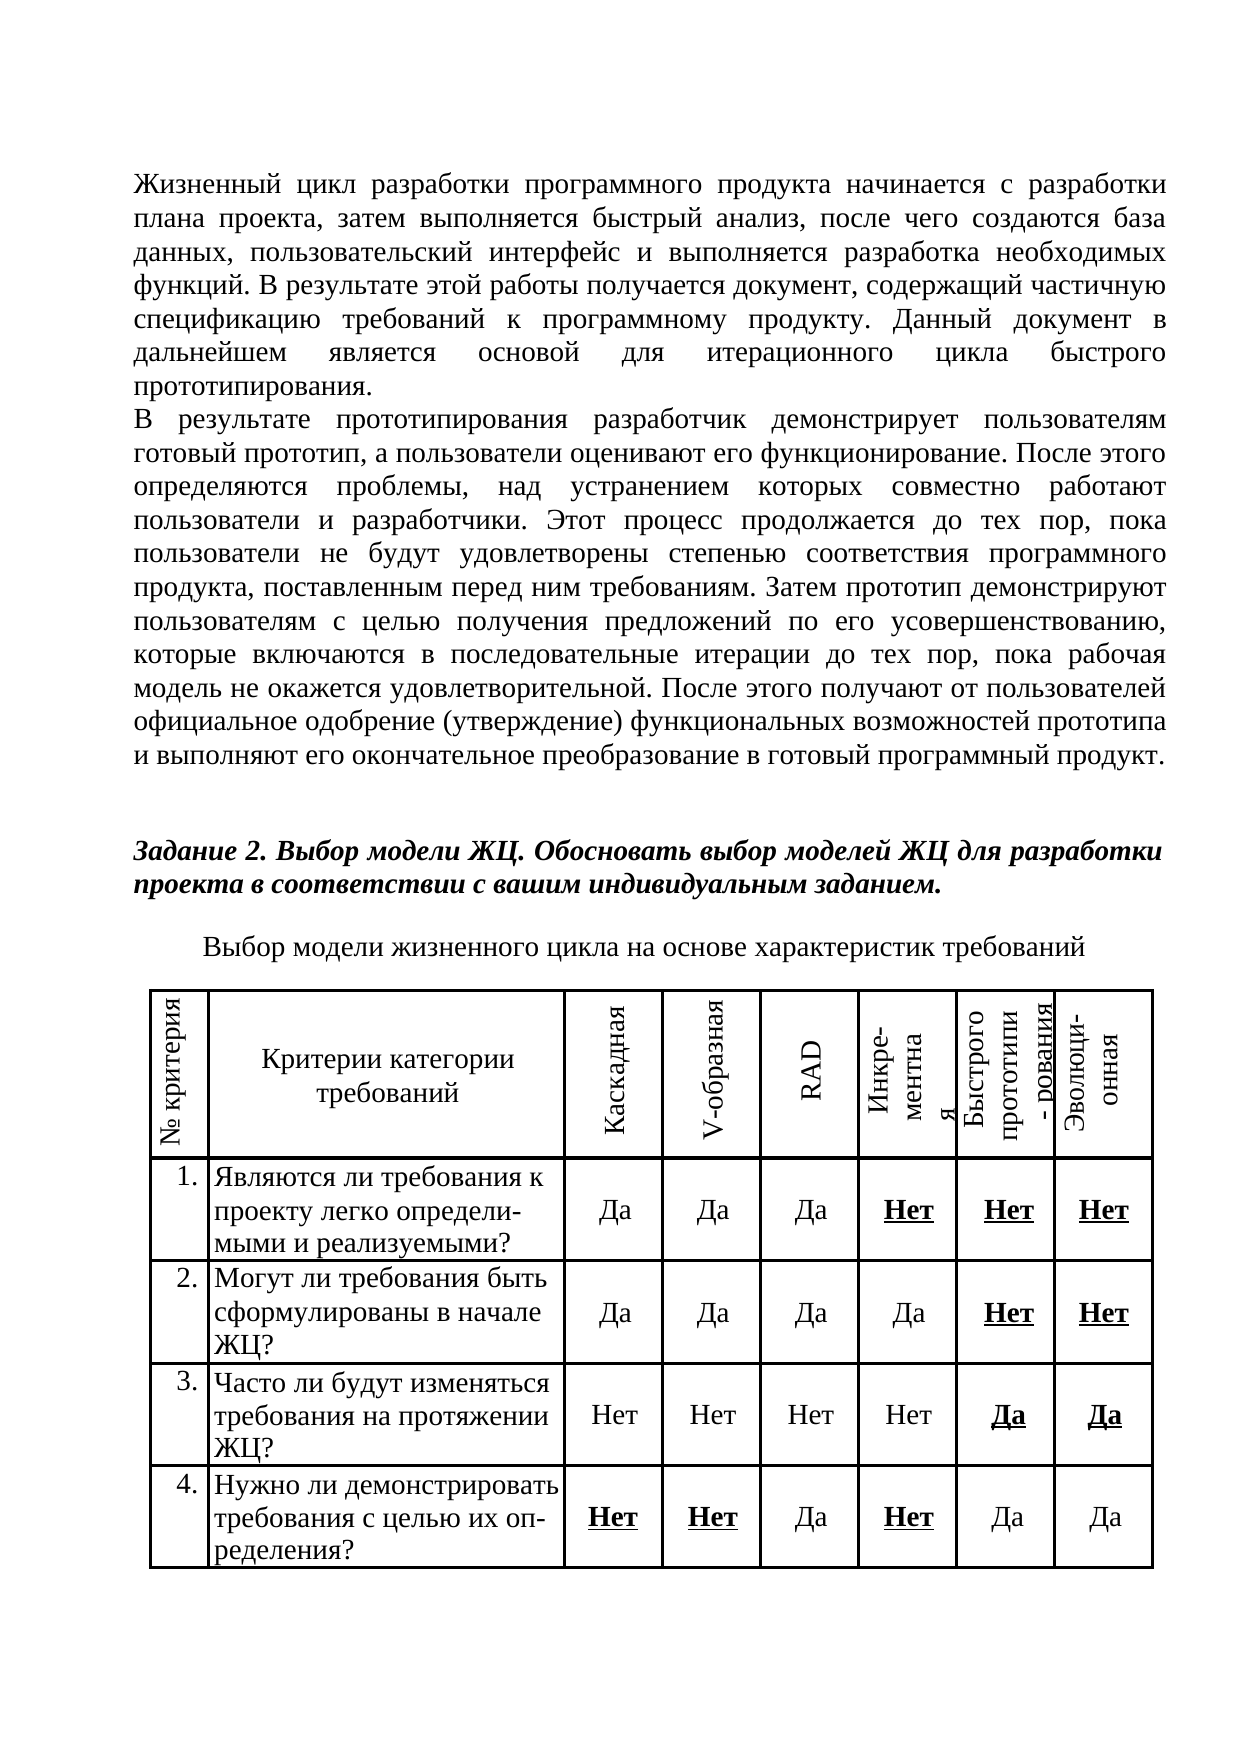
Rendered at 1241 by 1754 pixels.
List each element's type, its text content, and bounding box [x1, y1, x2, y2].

table_cell 1. [152, 1160, 207, 1259]
table_cell Да [664, 1262, 759, 1362]
table_cell Да [566, 1160, 661, 1259]
table_cell Да [1056, 1365, 1151, 1464]
table_cell Нет [958, 1160, 1053, 1259]
table_cell Нужно ли демонстрировать требования с целью их оп- ределения? [210, 1467, 563, 1566]
table_cell Да [762, 1160, 857, 1259]
table_cell Да [958, 1467, 1053, 1566]
table_header V-образная [664, 992, 759, 1156]
table_cell 2. [152, 1262, 207, 1362]
table_cell Нет [762, 1365, 857, 1464]
table_cell Нет [860, 1365, 955, 1464]
table_cell Да [762, 1467, 857, 1566]
table_header Инкре- ментная [860, 992, 955, 1156]
table_cell Да [958, 1365, 1053, 1464]
table_cell Нет [566, 1467, 661, 1566]
table_cell Часто ли будут изменяться требования на протяжении ЖЦ? [210, 1365, 563, 1464]
text Жизненный цикл разработки программного продукта начинается с разработки плана проекта, затем выполняется быстрый анализ, после чего создаются база данных, пользовательский интерфейс и выполняется разработка необходимых функций. В результате этой работы получается документ, содержащий частичную спецификацию требований к программному продукту. Данный документ в дальнейшем является основой для итерационного цикла быстрого прототипирования. [133, 167, 1167, 401]
table_cell Нет [566, 1365, 661, 1464]
text Выбор модели жизненного цикла на основе характеристик требований [133, 929, 1154, 963]
table_header № критерия [152, 992, 207, 1156]
table_cell Да [664, 1160, 759, 1259]
table_cell Да [566, 1262, 661, 1362]
table_header RAD [762, 992, 857, 1156]
table_cell Да [860, 1262, 955, 1362]
table_header Критерии категории требований [210, 992, 563, 1156]
table_cell Могут ли требования быть сформулированы в начале ЖЦ? [210, 1262, 563, 1362]
table_cell Нет [958, 1262, 1053, 1362]
table_cell Нет [860, 1467, 955, 1566]
table_cell Нет [1056, 1160, 1151, 1259]
table_cell 4. [152, 1467, 207, 1566]
table_cell Являются ли требования к проекту легко определи- мыми и реализуемыми? [210, 1160, 563, 1259]
table_cell Нет [1056, 1262, 1151, 1362]
table_header Эволюци- онная [1056, 992, 1151, 1156]
table_cell 3. [152, 1365, 207, 1464]
text Задание 2. Выбор модели ЖЦ. Обосновать выбор моделей ЖЦ для разработки проекта в соответствии с вашим индивидуальным заданием. [133, 833, 1167, 900]
table_cell Нет [664, 1365, 759, 1464]
table_header Каскадная [566, 992, 661, 1156]
table_cell Нет [664, 1467, 759, 1566]
table_cell Да [1056, 1467, 1151, 1566]
table_header Быстрого прототипи- рования [958, 992, 1053, 1156]
table_cell Нет [860, 1160, 955, 1259]
text В результате прототипирования разработчик демонстрирует пользователям готовый прототип, а пользователи оценивают его функционирование. После этого определяются проблемы, над устранением которых совместно работают пользователи и разработчики. Этот процесс продолжается до тех пор, пока пользователи не будут удовлетворены степенью соответствия программного продукта, поставленным перед ним требованиям. Затем прототип демонстрируют пользователям с целью получения предложений по его усовершенствованию, которые включаются в последовательные итерации до тех пор, пока рабочая модель не окажется удовлетворительной. После этого получают от пользователей официальное одобрение (утверждение) функциональных возможностей прототипа и выполняют его окончательное преобразование в готовый программный продукт. [133, 401, 1167, 770]
table_cell Да [762, 1262, 857, 1362]
